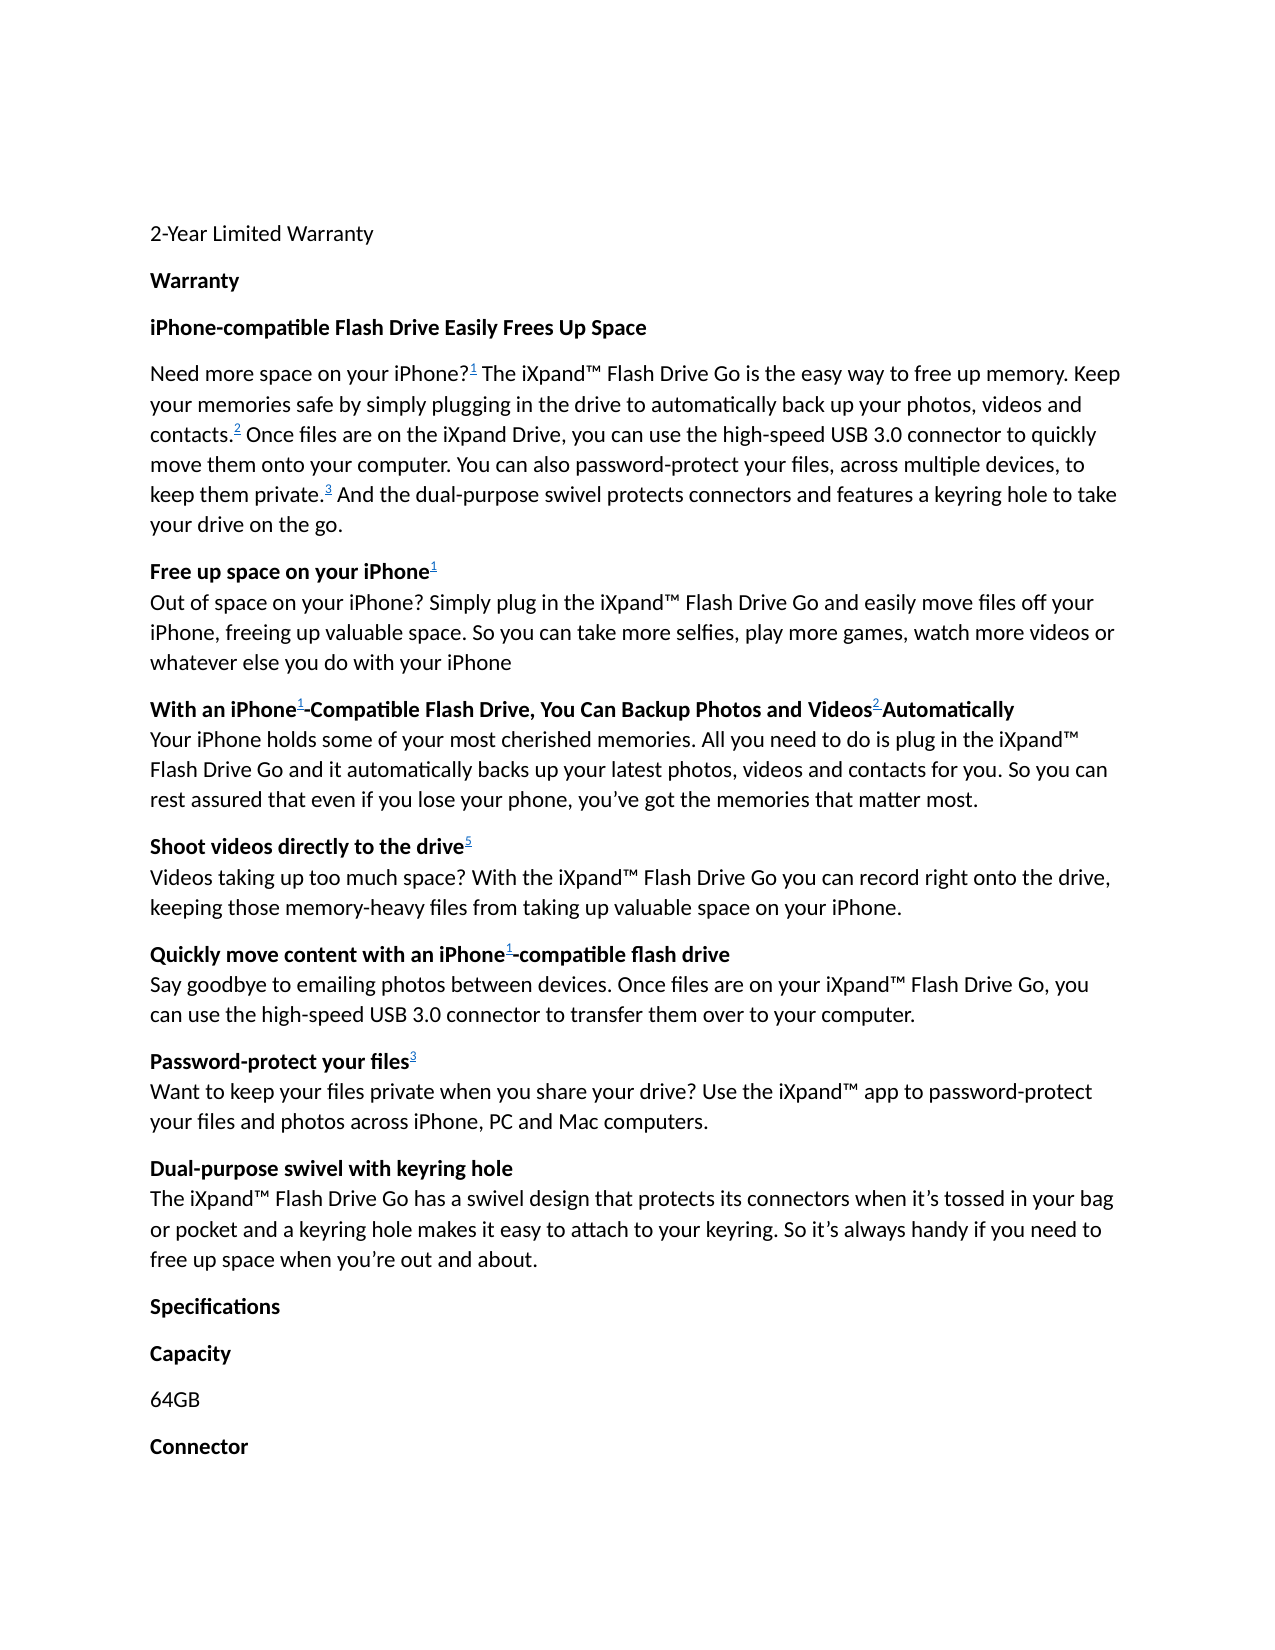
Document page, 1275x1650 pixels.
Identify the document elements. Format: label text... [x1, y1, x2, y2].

text 2-Year Limited Warranty [150, 219, 1125, 247]
text Need more space on your iPhone?1 The iXpand™ Flash Drive Go is the easy way to free up memory. Keep your memories safe by simply plugging in the drive to automatically back up your photos, videos and contacts.2 Once files are on the iXpand Drive, you can use the high-speed USB 3.0 connector to quickly move them onto your computer. You can also password-protect your files, across multiple devices, to keep them private.3 And the dual-purpose swivel protects connectors and features a keyring hole to take your drive on the go. [150, 359, 1125, 539]
text Connector [150, 1432, 1125, 1461]
text Quickly move content with an iPhone1-compatible flash drive Say goodbye to emailing photos between devices. Once files are on your iXpand™ Flash Drive Go, you can use the high-speed USB 3.0 connector to transfer them over to your computer. [150, 940, 1125, 1028]
text Warranty [150, 266, 1125, 294]
text iPhone-compatible Flash Drive Easily Frees Up Space [150, 313, 1125, 341]
text Capacity [150, 1339, 1125, 1367]
text With an iPhone1-Compatible Flash Drive, You Can Backup Photos and Videos2 Automatically Your iPhone holds some of your most cherished memories. All you need to do is plug in the iXpand™ Flash Drive Go and it automatically backs up your latest photos, videos and contacts for you. So you can rest assured that even if you lose your phone, you’ve got the memories that matter most. [150, 695, 1125, 814]
text Dual-purpose swivel with keyring hole The iXpand™ Flash Drive Go has a swivel design that protects its connectors when it’s tossed in your bag or pocket and a keyring hole makes it easy to attach to your keyring. So it’s always handy if you need to free up space when you’re out and about. [150, 1154, 1125, 1273]
text Free up space on your iPhone1 Out of space on your iPhone? Simply plug in the iXpand™ Flash Drive Go and easily move files off your iPhone, freeing up valuable space. So you can take more selfies, play more games, watch more videos or whatever else you do with your iPhone [150, 557, 1125, 676]
text Password-protect your files3 Want to keep your files private when you share your drive? Use the iXpand™ app to password-protect your files and photos across iPhone, PC and Mac computers. [150, 1047, 1125, 1136]
text Specifications [150, 1292, 1125, 1320]
text Shoot videos directly to the drive5 Videos taking up too much space? With the iXpand™ Flash Drive Go you can record right onto the drive, keeping those memory-heavy files from taking up valuable space on your iPhone. [150, 832, 1125, 921]
text 64GB [150, 1386, 1125, 1414]
